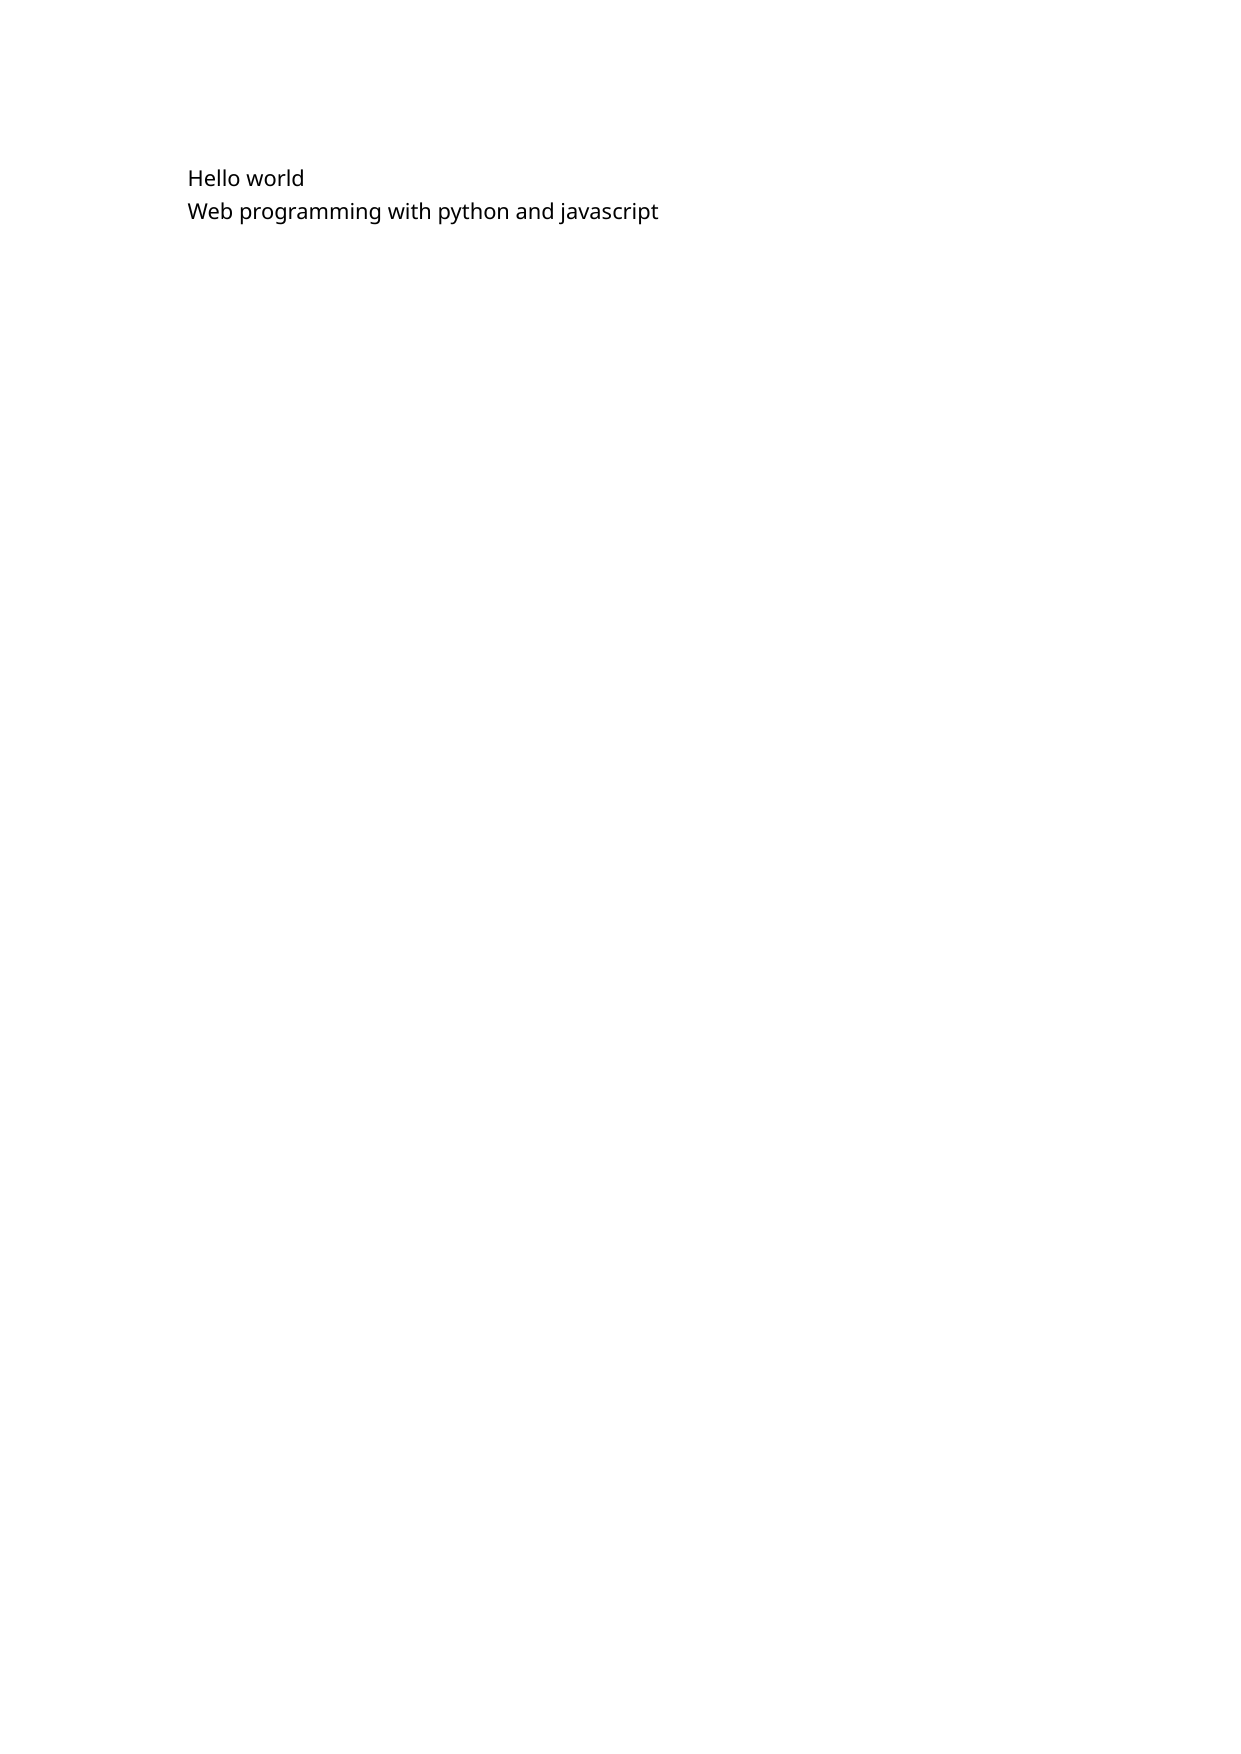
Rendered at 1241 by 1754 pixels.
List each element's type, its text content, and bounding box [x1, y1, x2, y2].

text Web programming with python and javascript [187, 194, 1053, 227]
text Hello world [187, 162, 1053, 194]
